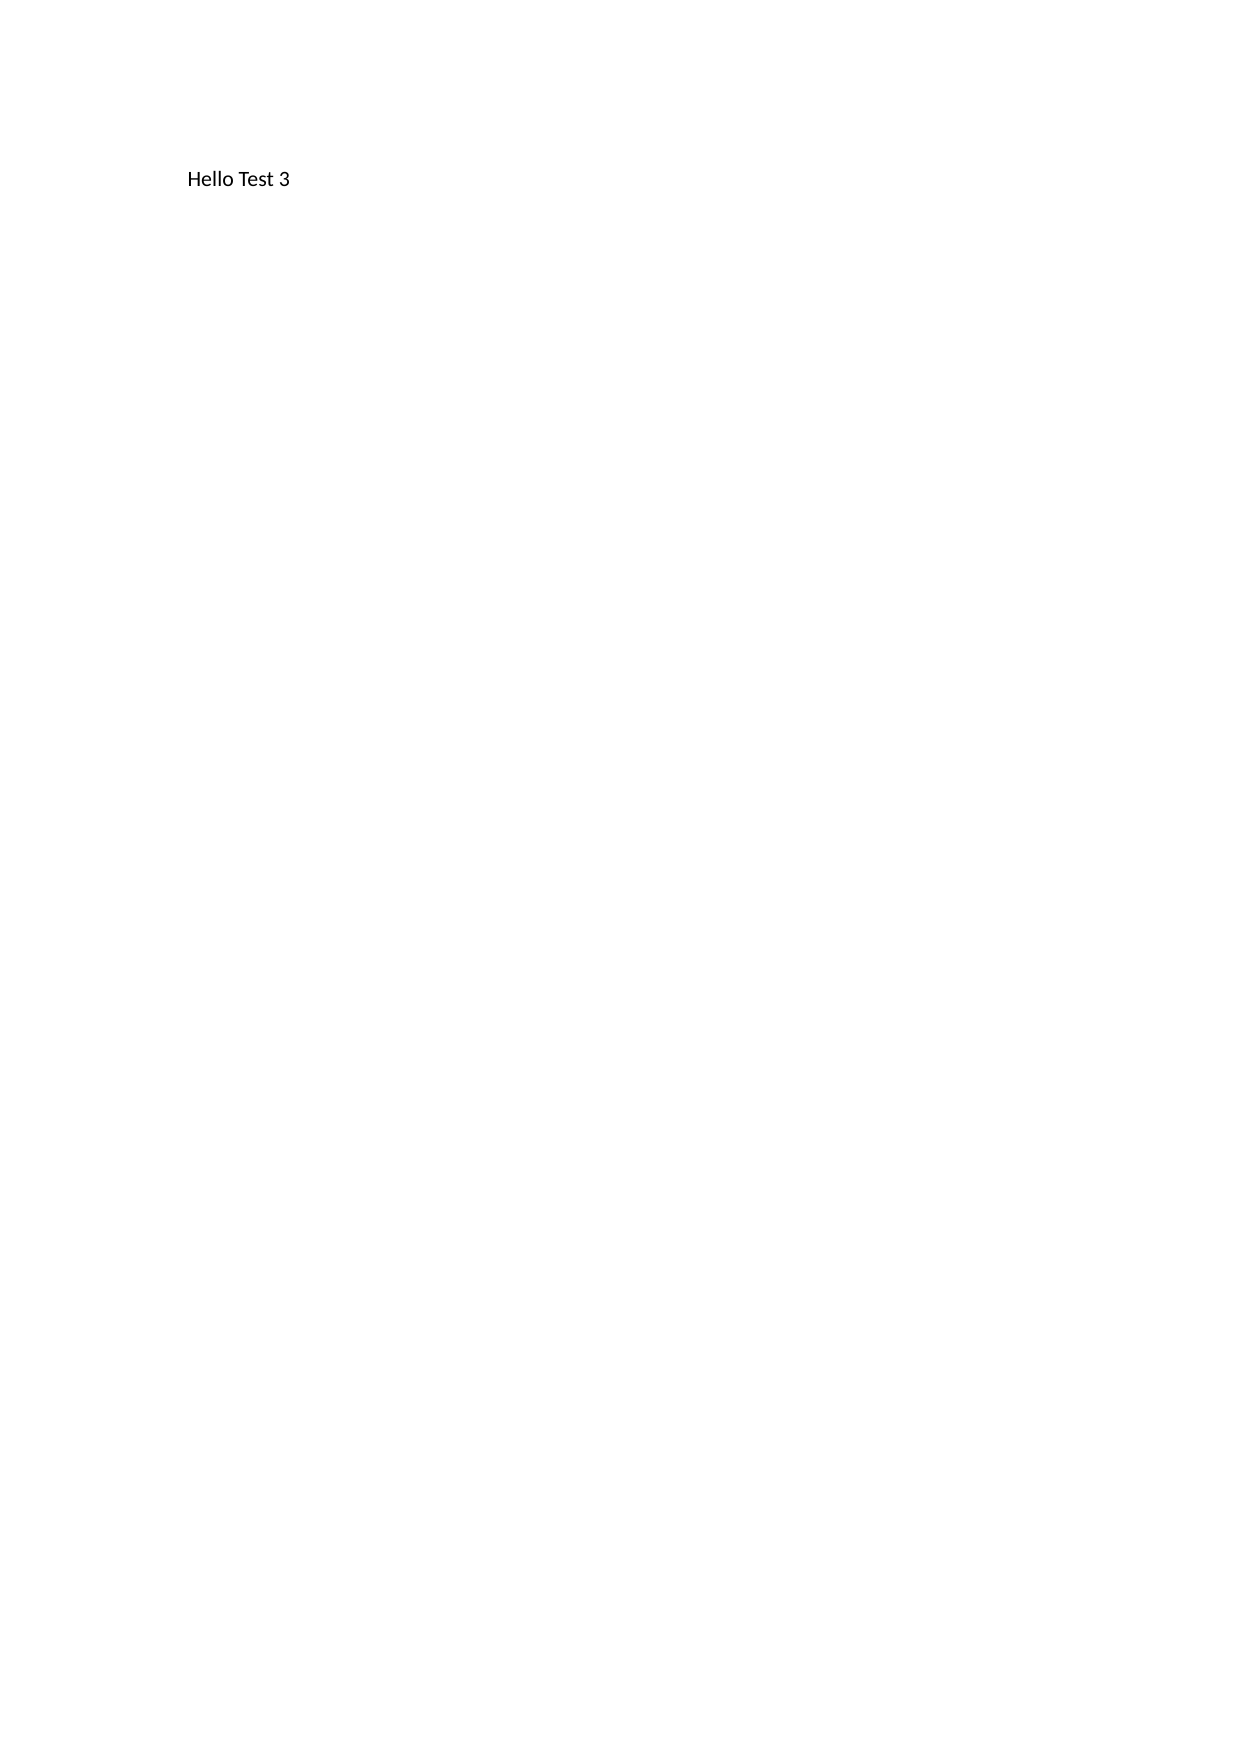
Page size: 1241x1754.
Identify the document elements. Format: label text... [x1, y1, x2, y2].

text Hello Test 3 [187, 162, 1053, 194]
